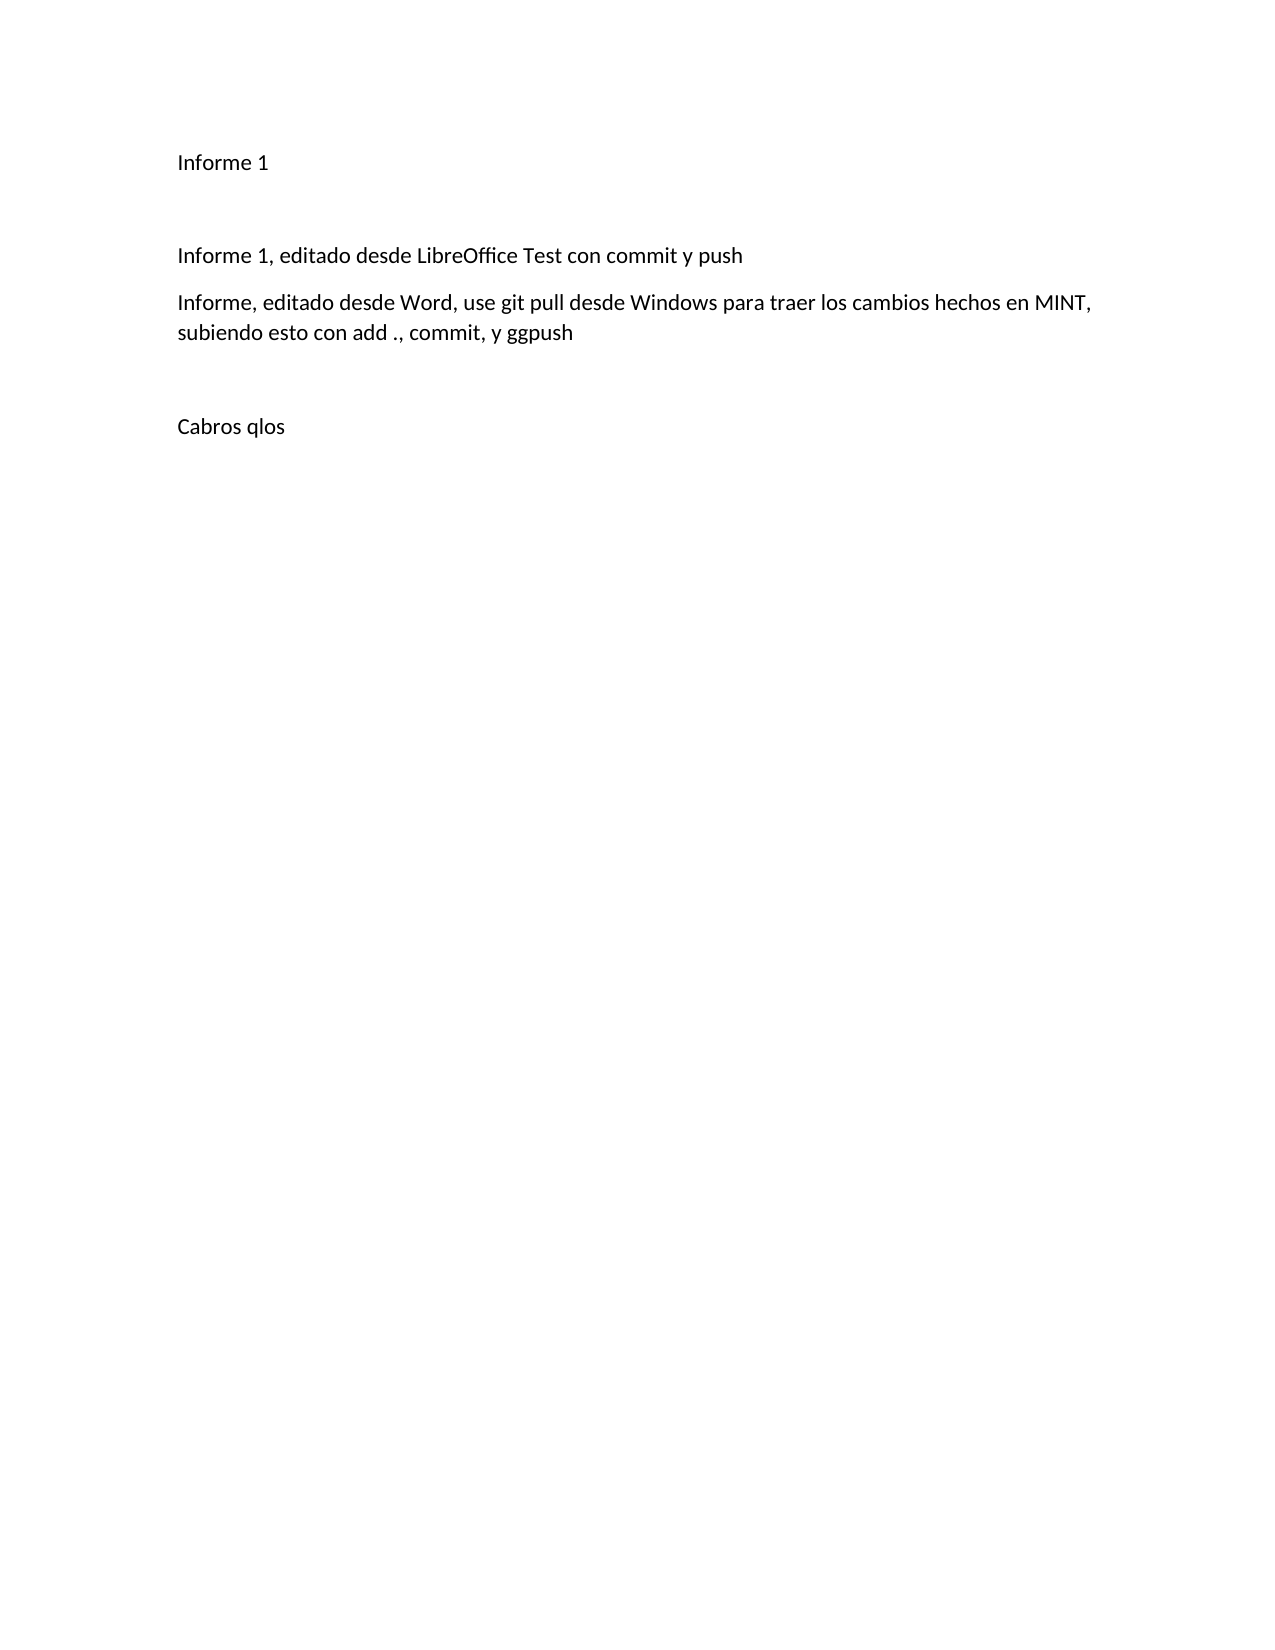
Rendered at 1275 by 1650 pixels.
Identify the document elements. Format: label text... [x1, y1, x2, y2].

text Informe, editado desde Word, use git pull desde Windows para traer los cambios hechos en MINT, subiendo esto con add ., commit, y ggpush [177, 288, 1098, 346]
text Informe 1, editado desde LibreOffice Test con commit y push [177, 241, 1098, 269]
text Cabros qlos [177, 412, 1098, 440]
text Informe 1 [177, 148, 1098, 176]
